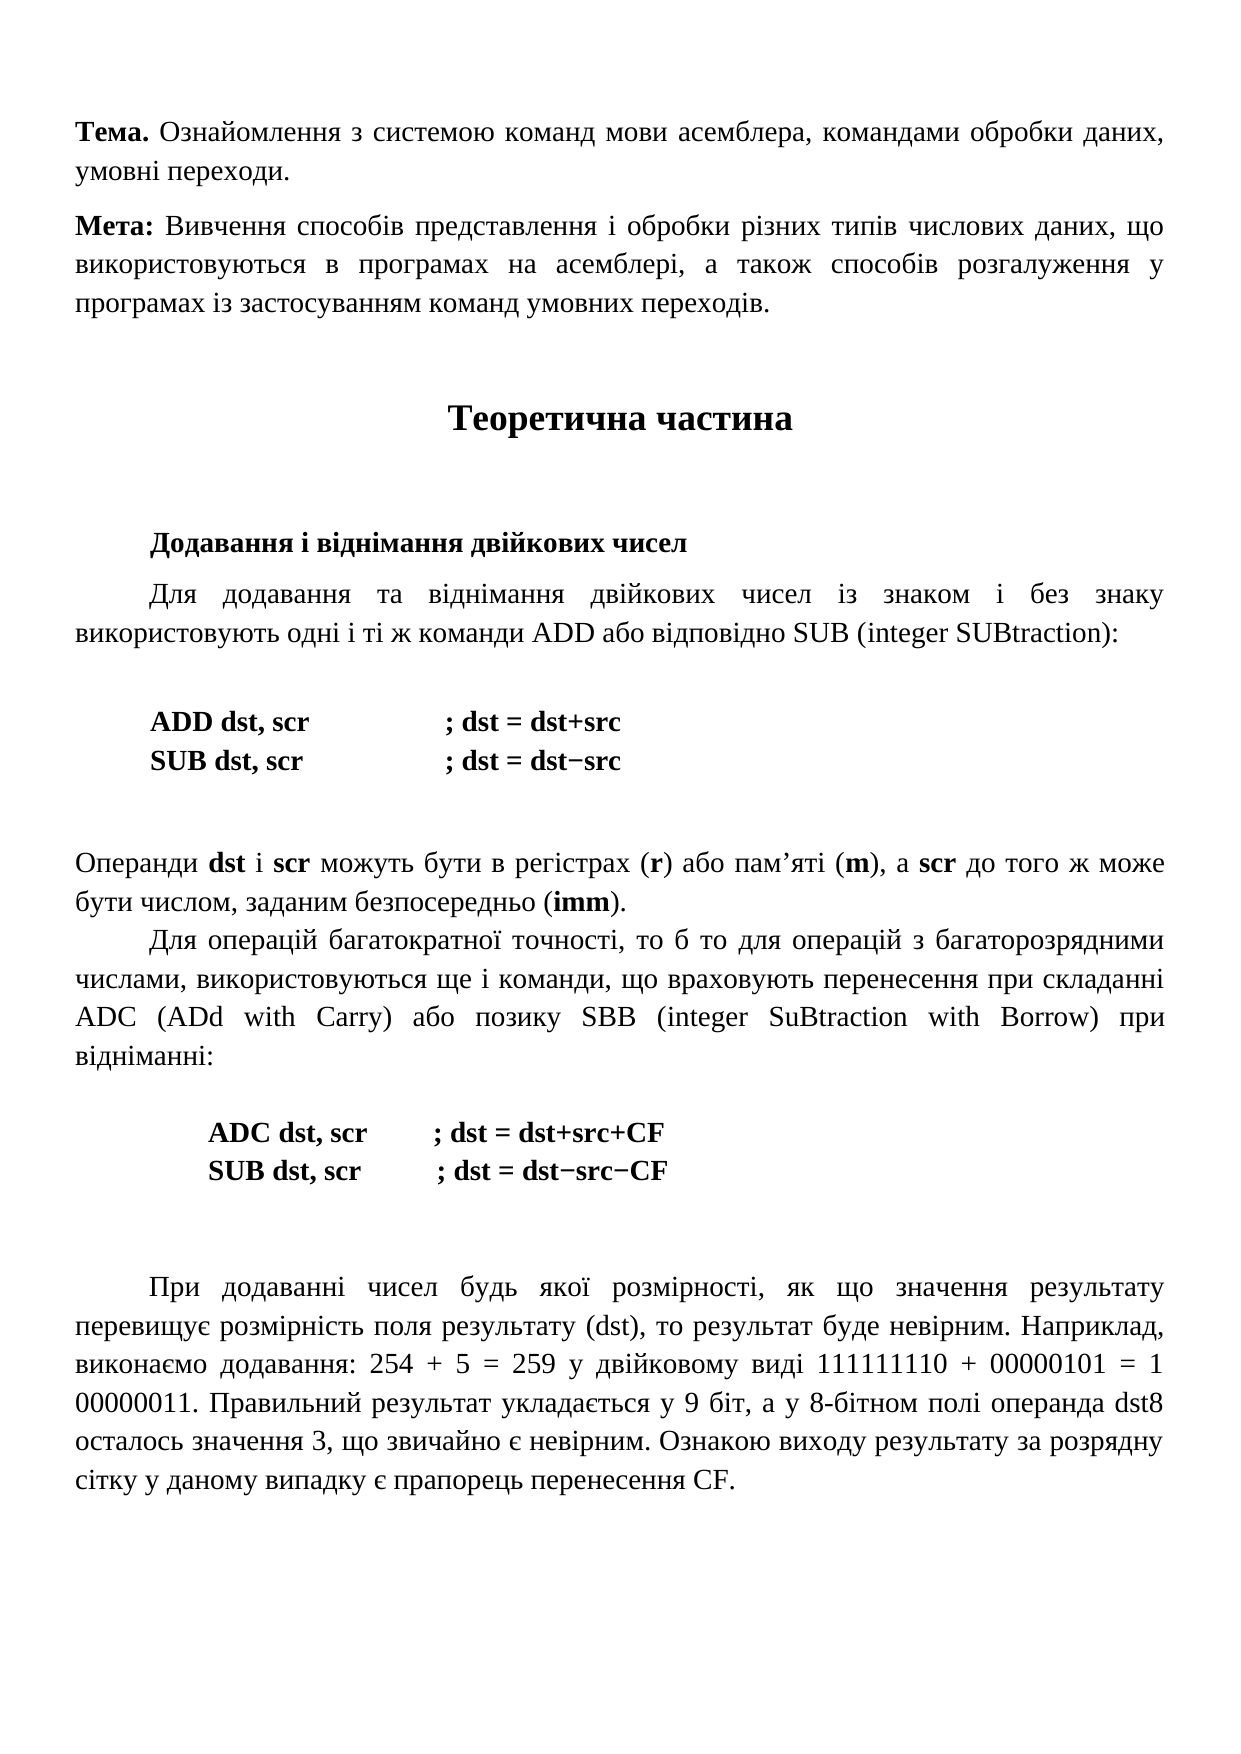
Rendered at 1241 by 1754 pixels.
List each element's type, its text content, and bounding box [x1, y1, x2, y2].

text Для додавання та віднімання двійкових чисел із знаком і без знаку використовують одні і ті ж команди ADD або відповідно SUB (integer SUBtraction): [75, 576, 1165, 648]
text Для операцій багатократної точності, то б то для операцій з багаторозрядними числами, використовуються ще і команди, що враховують перенесення при складанні ADC (ADd with Carry) або позику SBB (integer SuBtraction with Borrow) при відніманні: [75, 922, 1165, 1071]
text SUB dst, scr ; dst = dst−src [150, 743, 1165, 777]
text Теоретична частина [75, 396, 1165, 439]
text ADD dst, scr ; dst = dst+src [150, 704, 1165, 738]
text Додавання і віднімання двійкових чисел [150, 525, 1165, 559]
text ADC dst, scr ; dst = dst+src+CF [208, 1115, 1165, 1148]
text Тема. Ознайомлення з системою команд мови асемблера, командами обробки даних, умовні переходи. [75, 114, 1165, 186]
text SUB dst, scr ; dst = dst−src−CF [208, 1153, 1165, 1187]
text При додаванні чисел будь якої розмірності, як що значення результату перевищує розмірність поля результату (dst), то результат буде невірним. Наприклад, виконаємо додавання: 254 + 5 = 259 у двійковому виді 111111110 + 00000101 = 1 00000011. Правильний результат укладається у 9 біт, а у 8-бітном полі операнда dst8 осталось значення 3, що звичайно є невірним. Ознакою виходу результату за розрядну сітку у даному випадку є прапорець перенесення СF. [75, 1269, 1165, 1495]
text Мета: Вивчення способів представлення і обробки різних типів числових даних, що використовуються в програмах на асемблері, а також способів розгалуження у програмах із застосуванням команд умовних переходів. [75, 208, 1165, 319]
text Операнди dst і scr можуть бути в регістрах (r) або пам’яті (m), а scr до того ж може бути числом, заданим безпосередньо (imm). [75, 845, 1165, 917]
